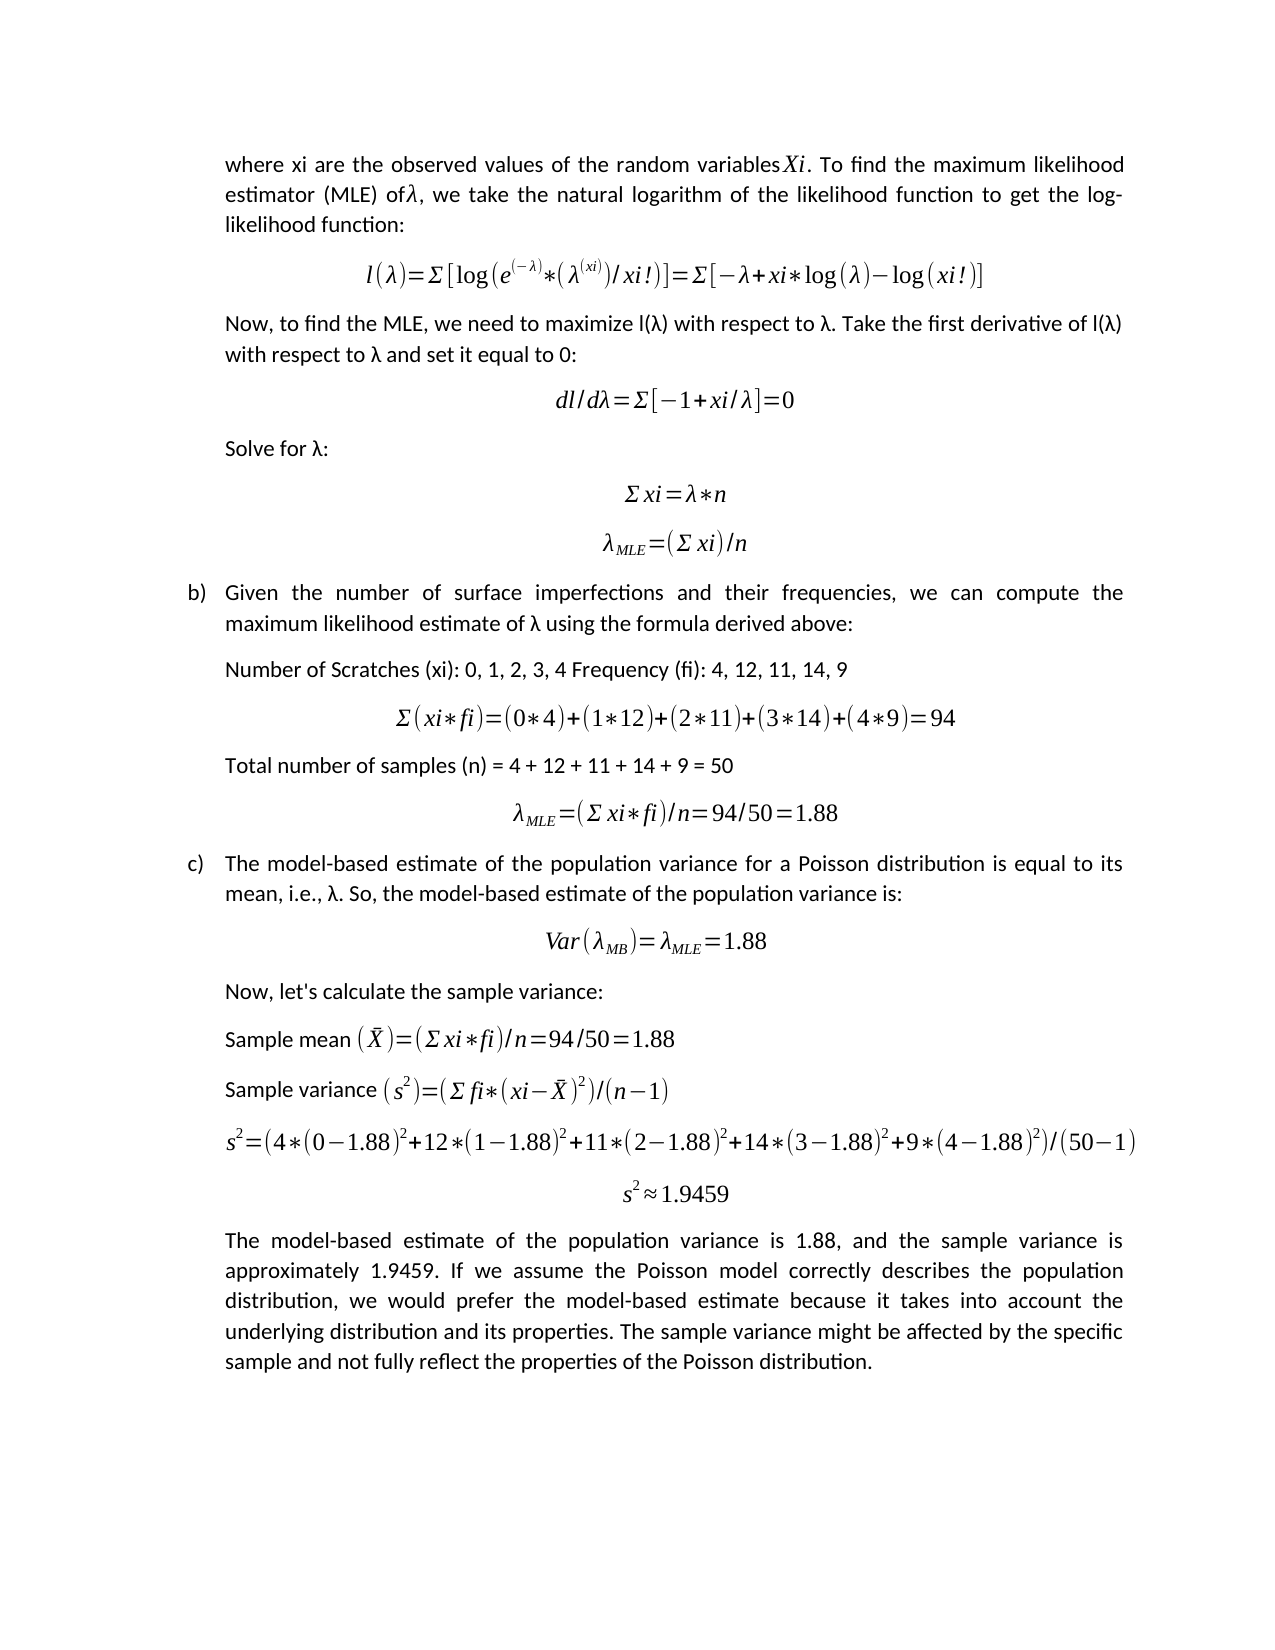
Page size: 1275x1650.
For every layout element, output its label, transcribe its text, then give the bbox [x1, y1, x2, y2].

text Sample mean [225, 1024, 1125, 1054]
list The model-based estimate of the population variance for a Poisson distribution is equal to its mean, i.e., λ. So, the model-based estimate of the population variance is: [187, 849, 1125, 907]
text Total number of samples (n) = 4 + 12 + 11 + 14 + 9 = 50 [225, 751, 1125, 779]
text where xi are the observed values of the random variables. To find the maximum likelihood estimator (MLE) of, we take the natural logarithm of the likelihood function to get the log-likelihood function: [225, 150, 1125, 238]
text Now, let's calculate the sample variance: [225, 977, 1125, 1005]
text The model-based estimate of the population variance is 1.88, and the sample variance is approximately 1.9459. If we assume the Poisson model correctly describes the population distribution, we would prefer the model-based estimate because it takes into account the underlying distribution and its properties. The sample variance might be affected by the specific sample and not fully reflect the properties of the Poisson distribution. [225, 1226, 1125, 1375]
text Sample variance [225, 1073, 1125, 1106]
text Solve for λ: [225, 434, 1125, 462]
text Now, to find the MLE, we need to maximize l(λ) with respect to λ. Take the first derivative of l(λ) with respect to λ and set it equal to 0: [225, 309, 1125, 368]
list Given the number of surface imperfections and their frequencies, we can compute the maximum likelihood estimate of λ using the formula derived above: [187, 578, 1125, 637]
text Number of Scratches (xi): 0, 1, 2, 3, 4 Frequency (fi): 4, 12, 11, 14, 9 [225, 656, 1125, 683]
